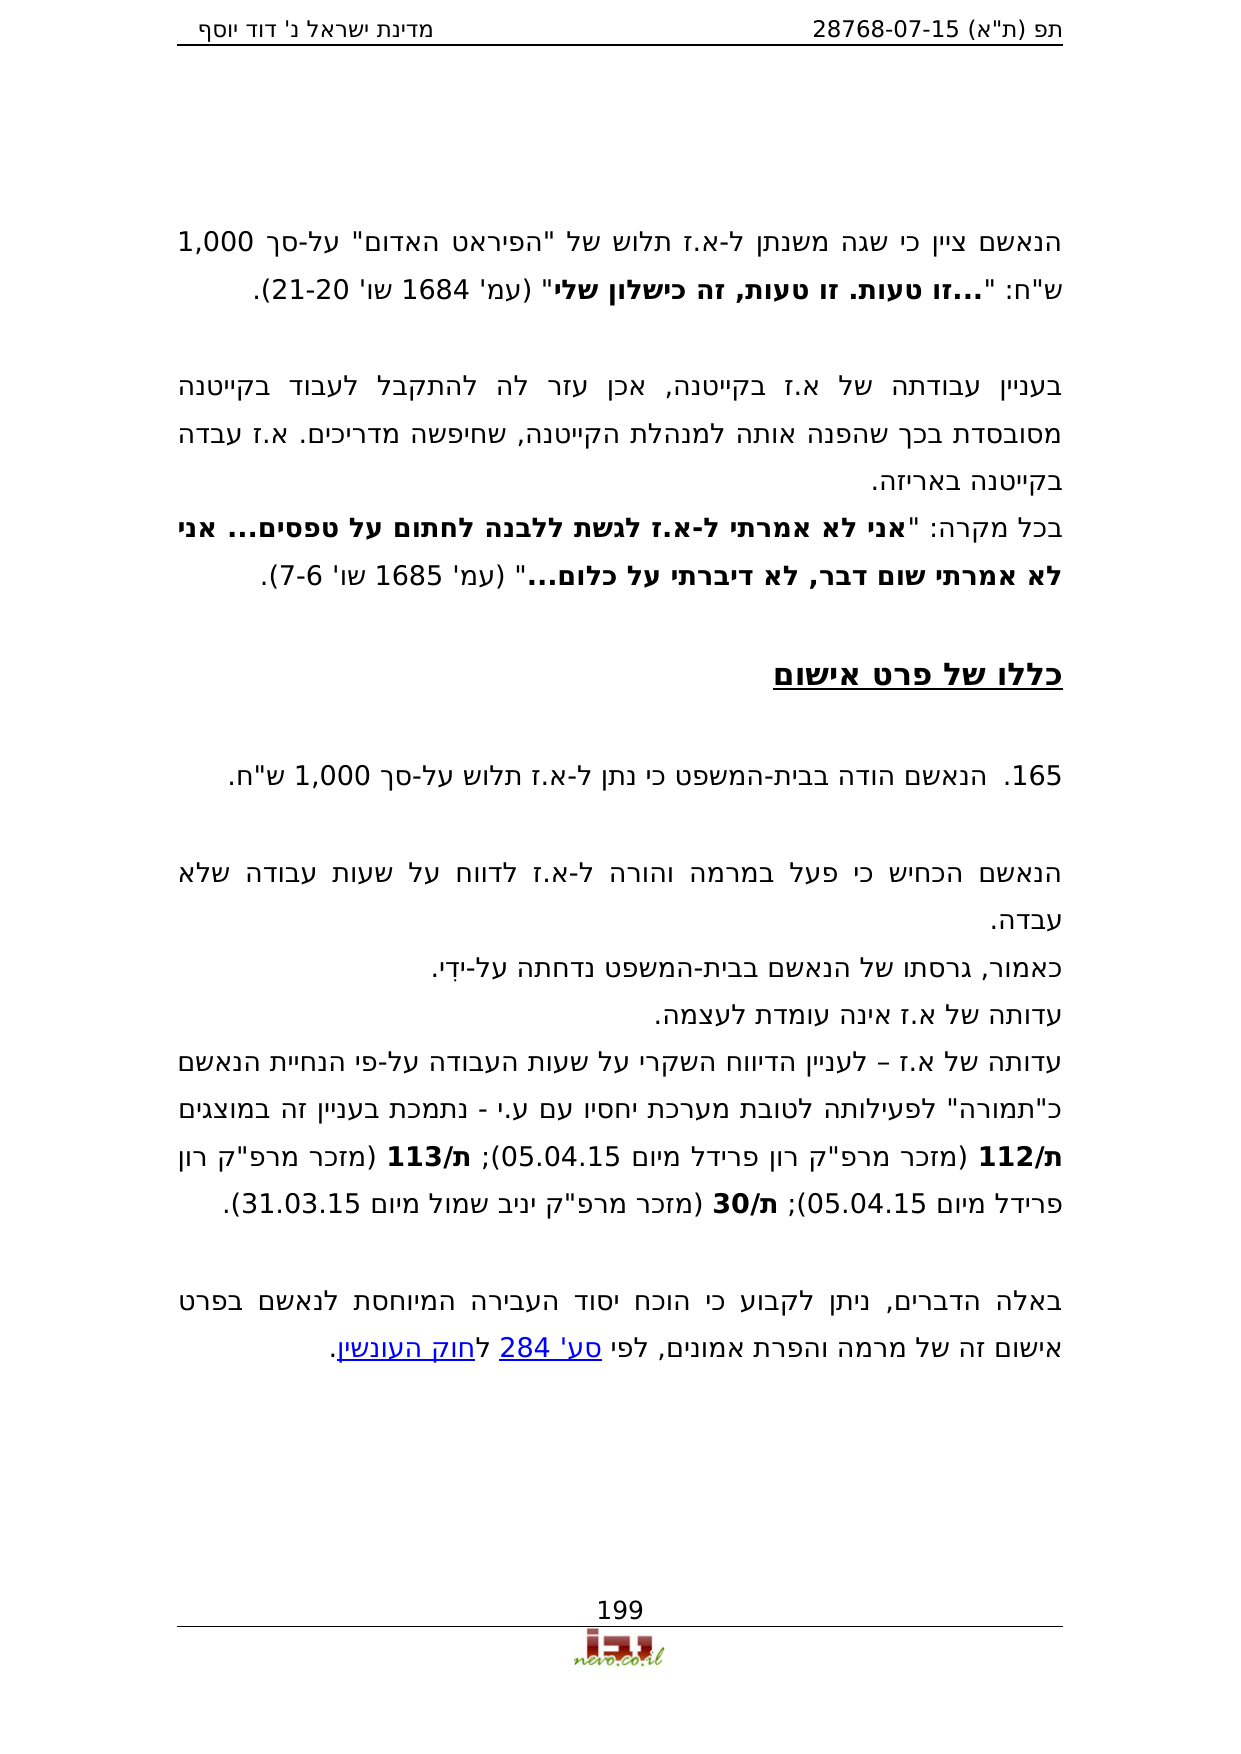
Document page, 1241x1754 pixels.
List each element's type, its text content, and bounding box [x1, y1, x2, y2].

picture [574, 1628, 666, 1667]
text כללו של פרט אישום [177, 657, 1063, 693]
text הנאשם ציין כי שגה משנתן ל-א.ז תלוש של "הפיראט האדום" על-סך 1,000 ש"ח: "...זו טעות. זו טעות, זה כישלון שלי" (עמ' 1684 שו' 21-20). [177, 227, 1063, 306]
text 165. הנאשם הודה בבית-המשפט כי נתן ל-א.ז תלוש על-סך 1,000 ש"ח. [177, 761, 1063, 792]
text בעניין עבודתה של א.ז בקייטנה, אכן עזר לה להתקבל לעבוד בקייטנה מסובסדת בכך שהפנה אותה למנהלת הקייטנה, שחיפשה מדריכים. א.ז עבדה בקייטנה באריזה. [177, 371, 1063, 497]
text עדותה של א.ז – לעניין הדיווח השקרי על שעות העבודה על-פי הנחיית הנאשם כ"תמורה" לפעילותה לטובת מערכת יחסיו עם ע.י - נתמכת בעניין זה במוצגים ת/112 (מזכר מרפ"ק רון פרידל מיום 05.04.15); ת/113 (מזכר מרפ"ק רון פרידל מיום 05.04.15); ת/30 (מזכר מרפ"ק יניב שמול מיום 31.03.15). [177, 1047, 1063, 1220]
text בכל מקרה: "אני לא אמרתי ל-א.ז לגשת ללבנה לחתום על טפסים... אני לא אמרתי שום דבר, לא דיברתי על כלום..." (עמ' 1685 שו' 7-6). [177, 513, 1063, 591]
text עדותה של א.ז אינה עומדת לעצמה. [177, 999, 1063, 1031]
text באלה הדברים, ניתן לקבוע כי הוכח יסוד העבירה המיוחסת לנאשם בפרט אישום זה של מרמה והפרת אמונים, לפי סע' 284 לחוק העונשין. [177, 1285, 1063, 1364]
text כאמור, גרסתו של הנאשם בבית-המשפט נדחתה על-ידִי. [177, 952, 1063, 983]
text הנאשם הכחיש כי פעל במרמה והורה ל-א.ז לדווח על שעות עבודה שלא עבדה. [177, 857, 1063, 936]
